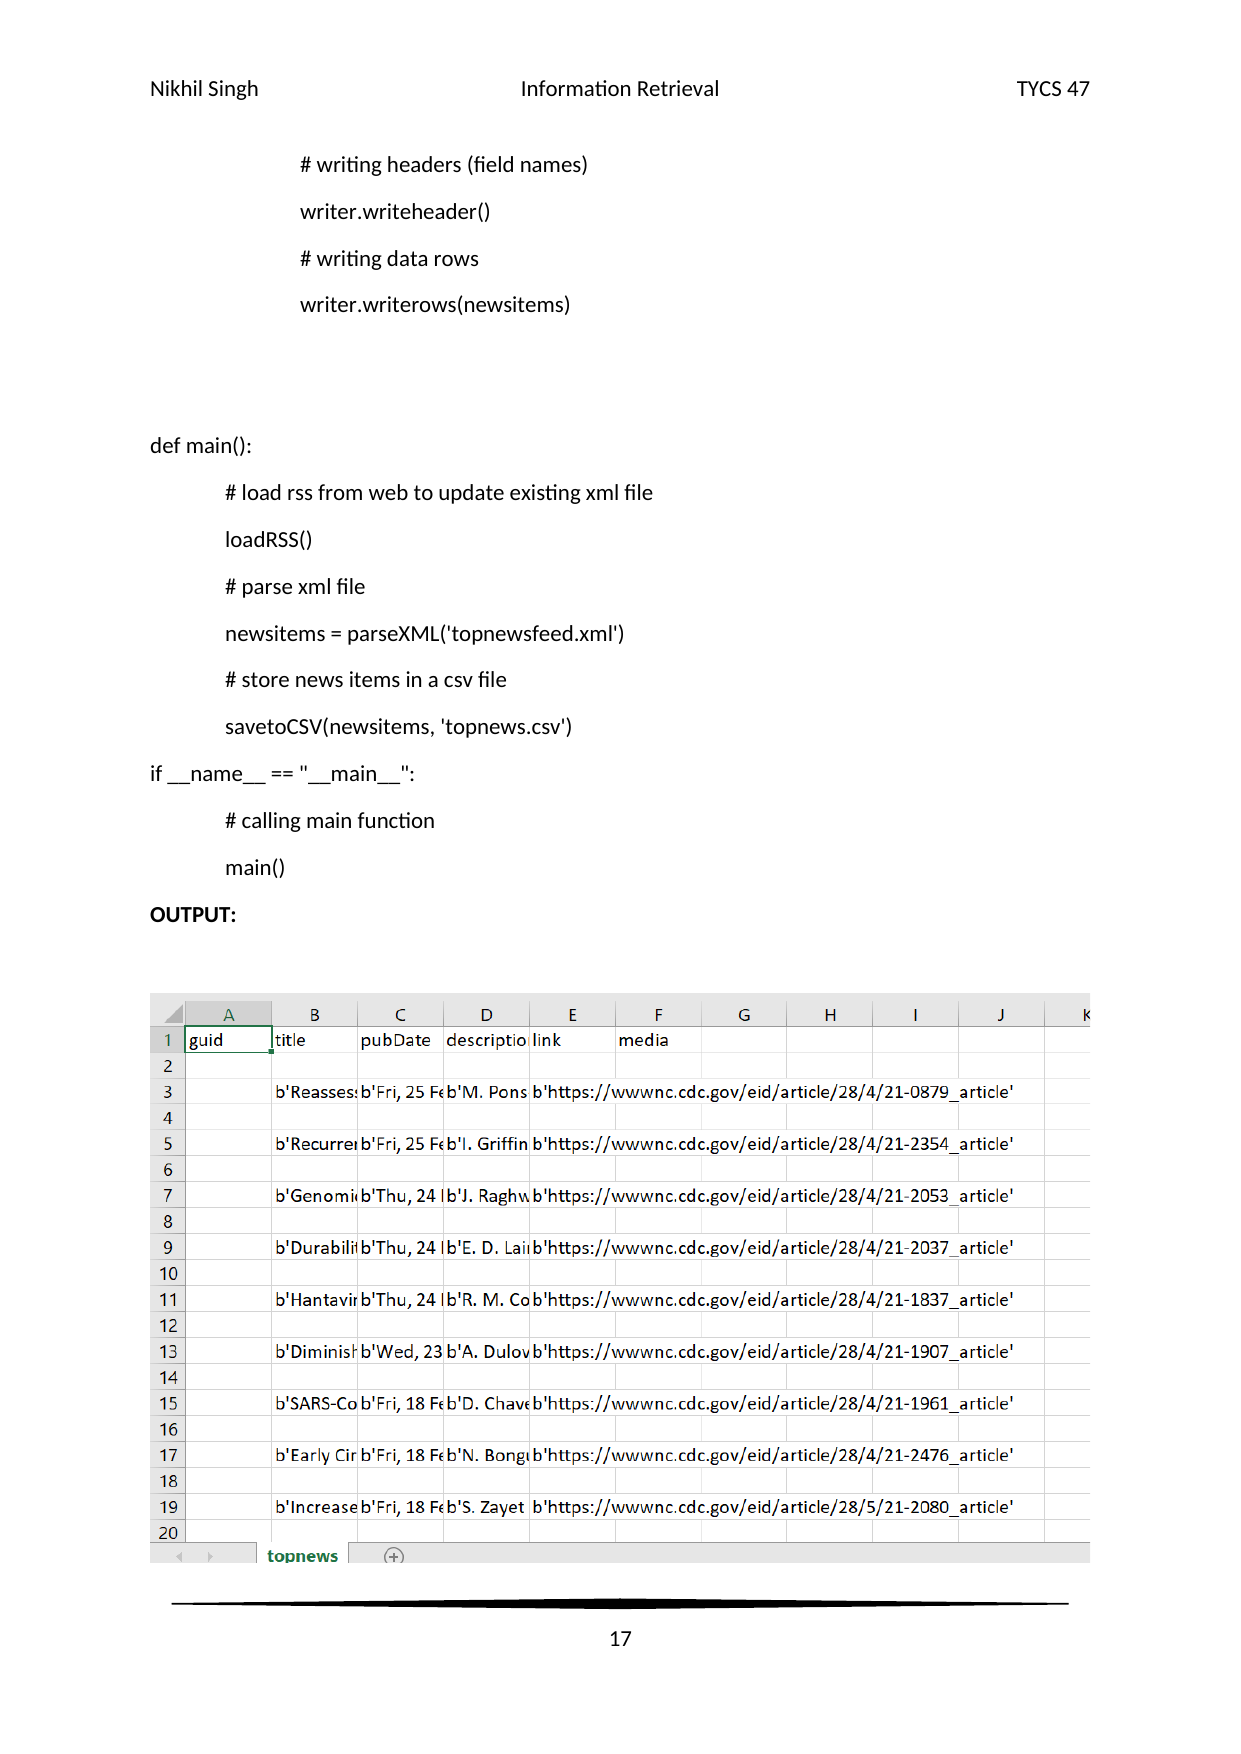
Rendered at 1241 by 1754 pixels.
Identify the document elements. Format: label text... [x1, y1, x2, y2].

text # store news items in a csv file [150, 666, 1090, 694]
text # parse xml file [150, 572, 1090, 600]
text writer.writeheader() [150, 197, 1090, 225]
text def main(): [150, 431, 1090, 459]
picture [150, 993, 1091, 1563]
text OUTPUT: [150, 900, 1090, 928]
text loadRSS() [150, 525, 1090, 553]
text # writing data rows [150, 244, 1090, 272]
text if __name__ == "__main__": [150, 759, 1090, 787]
text main() [150, 853, 1090, 881]
text # calling main function [150, 806, 1090, 834]
text # load rss from web to update existing xml file [150, 478, 1090, 506]
text savetoCSV(newsitems, 'topnews.csv') [150, 712, 1090, 741]
text # writing headers (field names) [150, 150, 1090, 178]
text newsitems = parseXML('topnewsfeed.xml') [150, 619, 1090, 647]
text writer.writerows(newsitems) [150, 291, 1090, 319]
